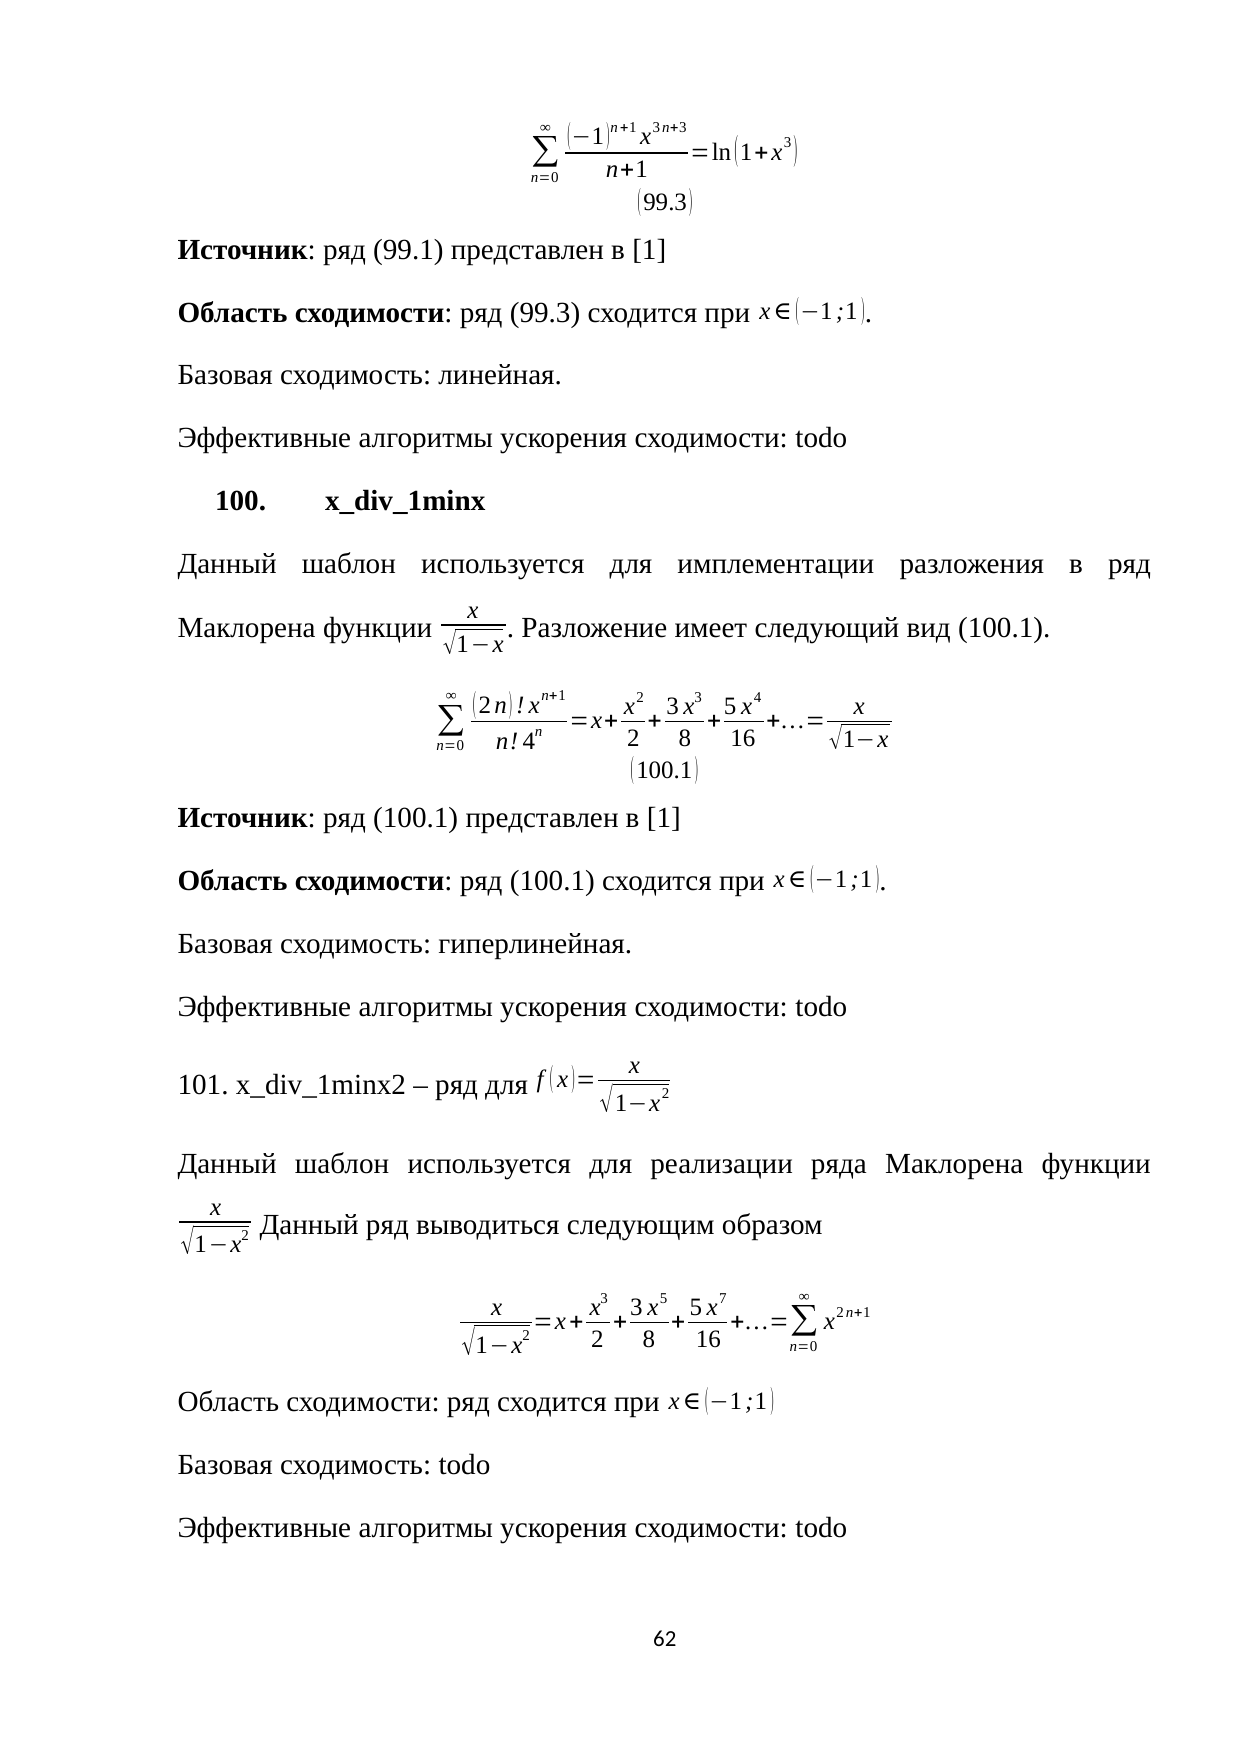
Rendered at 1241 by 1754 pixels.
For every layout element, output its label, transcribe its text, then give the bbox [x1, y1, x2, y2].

text Область сходимости: ряд (99.3) сходится при . [177, 295, 1152, 328]
text Эффективные алгоритмы ускорения сходимости: todo [177, 989, 1152, 1022]
text Базовая сходимость: линейная. [177, 357, 1152, 391]
text Базовая сходимость: гиперлинейная. [177, 926, 1152, 959]
text Базовая сходимость: todo [177, 1447, 1152, 1481]
text 101. x_div_1minx2 – ряд для [177, 1052, 1152, 1117]
text Эффективные алгоритмы ускорения сходимости: todo [177, 420, 1152, 454]
text Область сходимости: ряд сходится при [177, 1384, 1152, 1418]
text Источник: ряд (100.1) представлен в [1] [177, 800, 1152, 834]
text Область сходимости: ряд (100.1) сходится при . [177, 863, 1152, 897]
subtitle x_div_1minx [215, 483, 1152, 517]
text Источник: ряд (99.1) представлен в [1] [177, 232, 1152, 265]
text Данный шаблон используется для имплементации разложения в ряд Маклорена функции . Разложение имеет следующий вид (100.1). [177, 546, 1152, 657]
text Данный шаблон используется для реализации ряда Маклорена функции Данный ряд выводиться следующим образом [177, 1146, 1152, 1258]
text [177, 1510, 1152, 1544]
